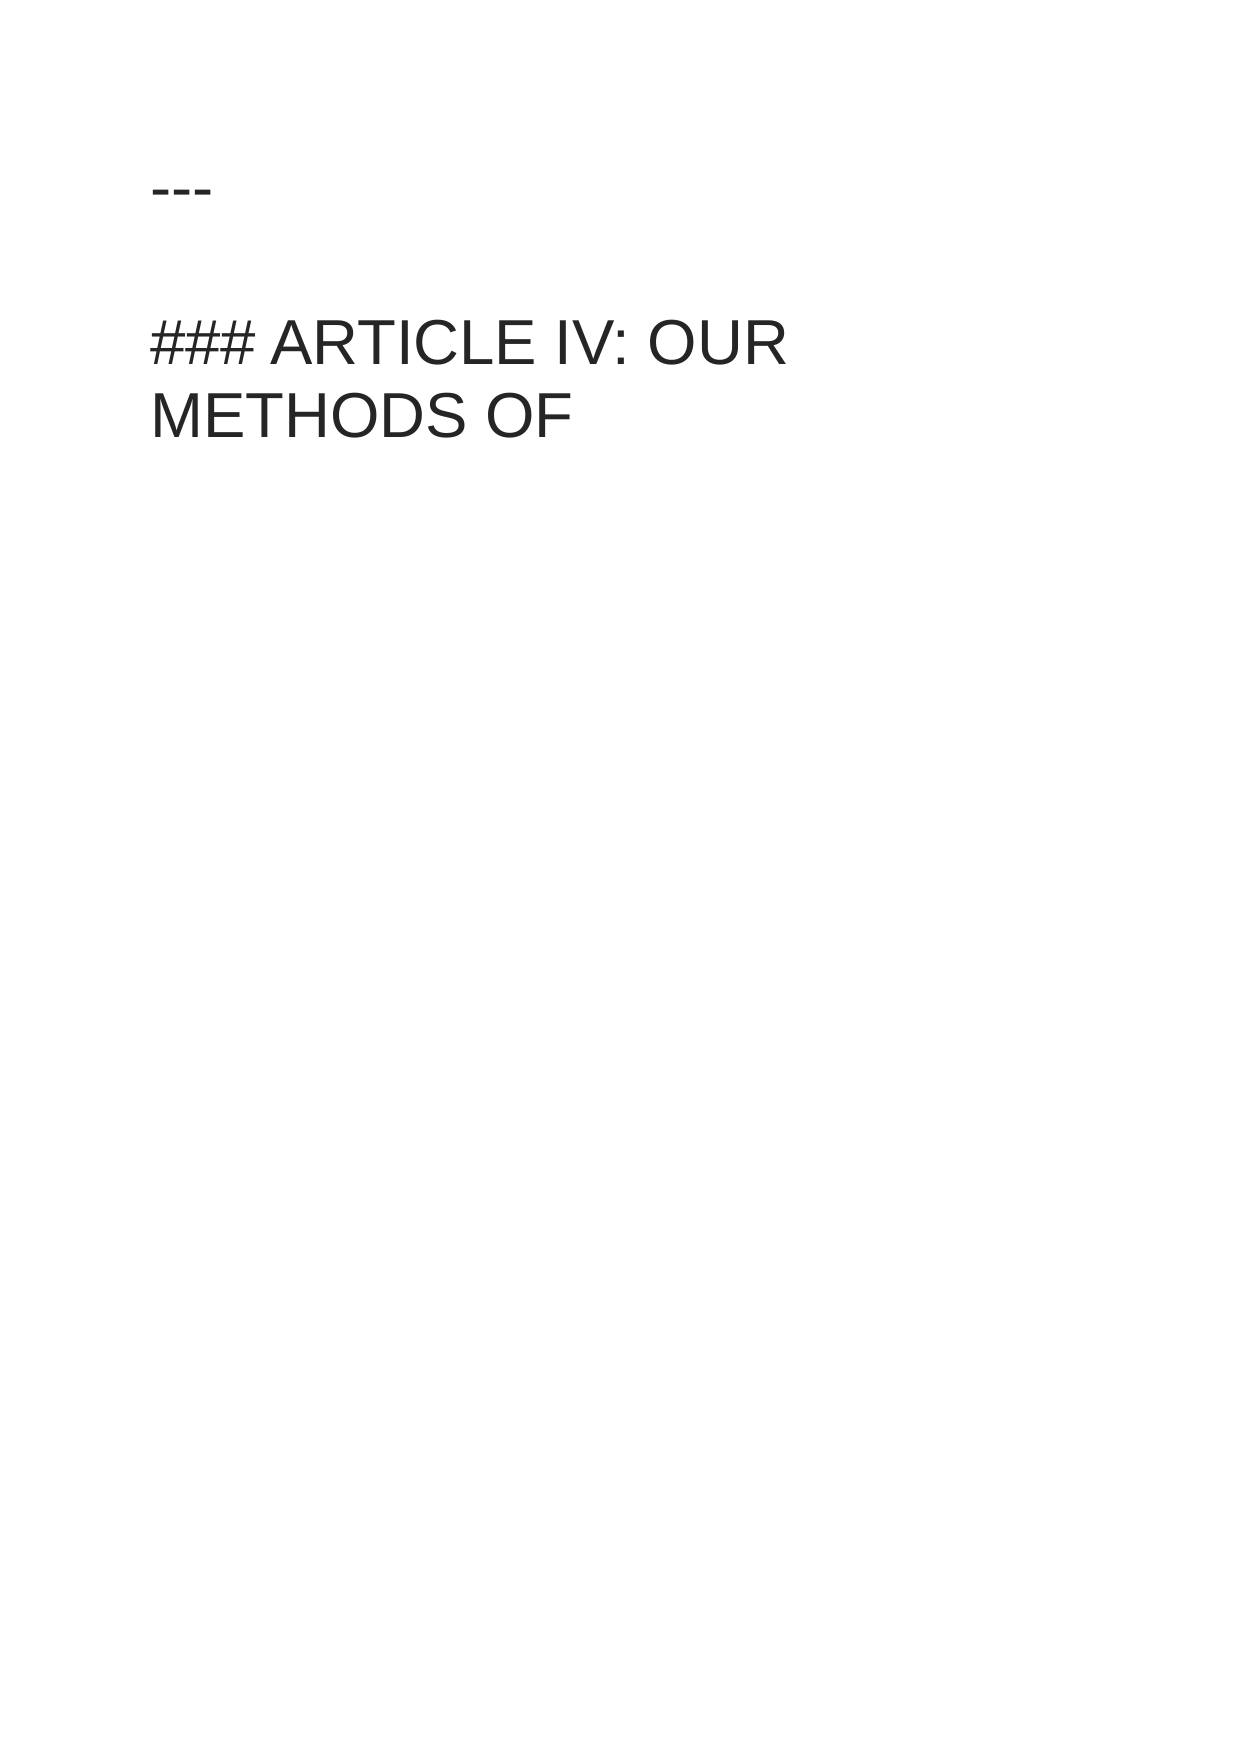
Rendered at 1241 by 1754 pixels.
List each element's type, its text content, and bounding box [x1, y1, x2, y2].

text --- [150, 150, 1090, 223]
text ### ARTICLE IV: OUR METHODS OF [150, 305, 1090, 451]
